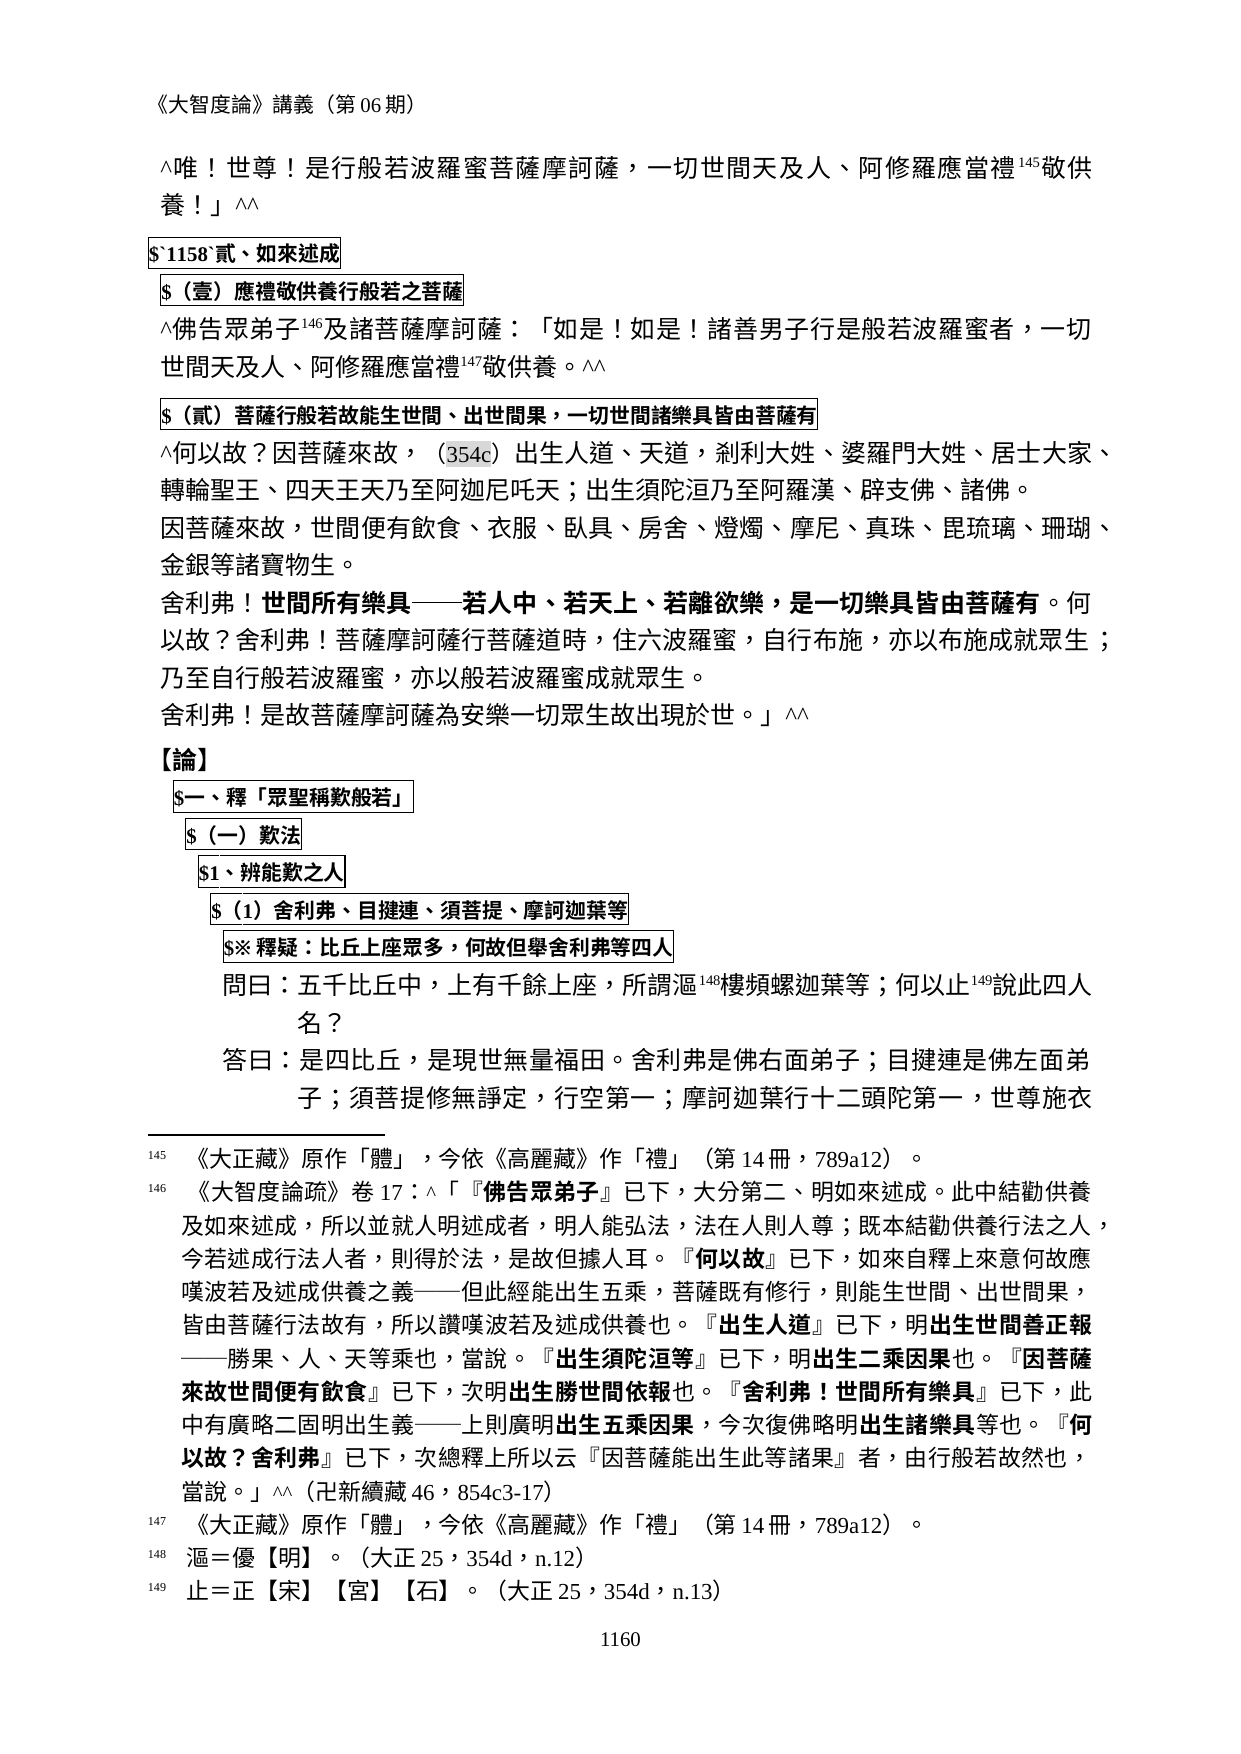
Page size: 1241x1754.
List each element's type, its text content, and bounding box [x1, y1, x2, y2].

text $（壹）應禮敬供養行般若之菩薩 [160, 271, 1092, 309]
text 答曰：是四比丘，是現世無量福田。舍利弗是佛右面弟子；目揵連是佛左面弟子；須菩提修無諍定，行空第一；摩訶迦葉行十二頭陀第一，世尊施衣分坐，常深心憐愍眾生。佛在世時，若有人欲求今世果報者，供養是四人，輒得如願。 [223, 1040, 1092, 1115]
text $`1158`貳、如來述成 [148, 234, 1092, 271]
text $（一）歎法 [185, 815, 1092, 853]
text $（1）舍利弗、目揵連、須菩提、摩訶迦葉等 [210, 890, 1092, 928]
text $一、釋「眾聖稱歎般若」 [173, 778, 1092, 815]
text 舍利弗！是故菩薩摩訶薩為安樂一切眾生故出現於世。」^^ [160, 695, 1092, 733]
text 舍利弗！世間所有樂具──若人中、若天上、若離欲樂，是一切樂具皆由菩薩有。何以故？舍利弗！菩薩摩訶薩行菩薩道時，住六波羅蜜，自行布施，亦以布施成就眾生；乃至自行般若波羅蜜，亦以般若波羅蜜成就眾生。 [160, 583, 1092, 695]
text $（貳）菩薩行般若故能生世間、出世間果，一切世間諸樂具皆由菩薩有 [160, 395, 1092, 433]
text $1、辨能歎之人 [198, 853, 1092, 890]
text $※ 釋疑：比丘上座眾多，何故但舉舍利弗等四人 [223, 928, 1092, 965]
text ^何以故？因菩薩來故，（）出生人道、天道，剎利大姓、婆羅門大姓、居士大家、轉輪聖王、四天王天乃至阿迦尼吒天；出生須陀洹乃至阿羅漢、辟支佛、諸佛。 [160, 433, 1092, 508]
text 問曰：五千比丘中，上有千餘上座，所謂漚樓頻螺迦葉等；何以止說此四人名？ [223, 965, 1092, 1040]
text ^唯！世尊！是行般若波羅蜜菩薩摩訶薩，一切世間天及人、阿修羅應當禮敬供養！」^^ [160, 148, 1092, 223]
text 因菩薩來故，世間便有飲食、衣服、臥具、房舍、燈燭、摩尼、真珠、毘琉璃、珊瑚、金銀等諸寶物生。 [160, 508, 1092, 583]
text 【論】 [148, 740, 1092, 778]
text ^佛告眾弟子及諸菩薩摩訶薩：「如是！如是！諸善男子行是般若波羅蜜者，一切世間天及人、阿修羅應當禮敬供養。^^ [160, 309, 1092, 384]
